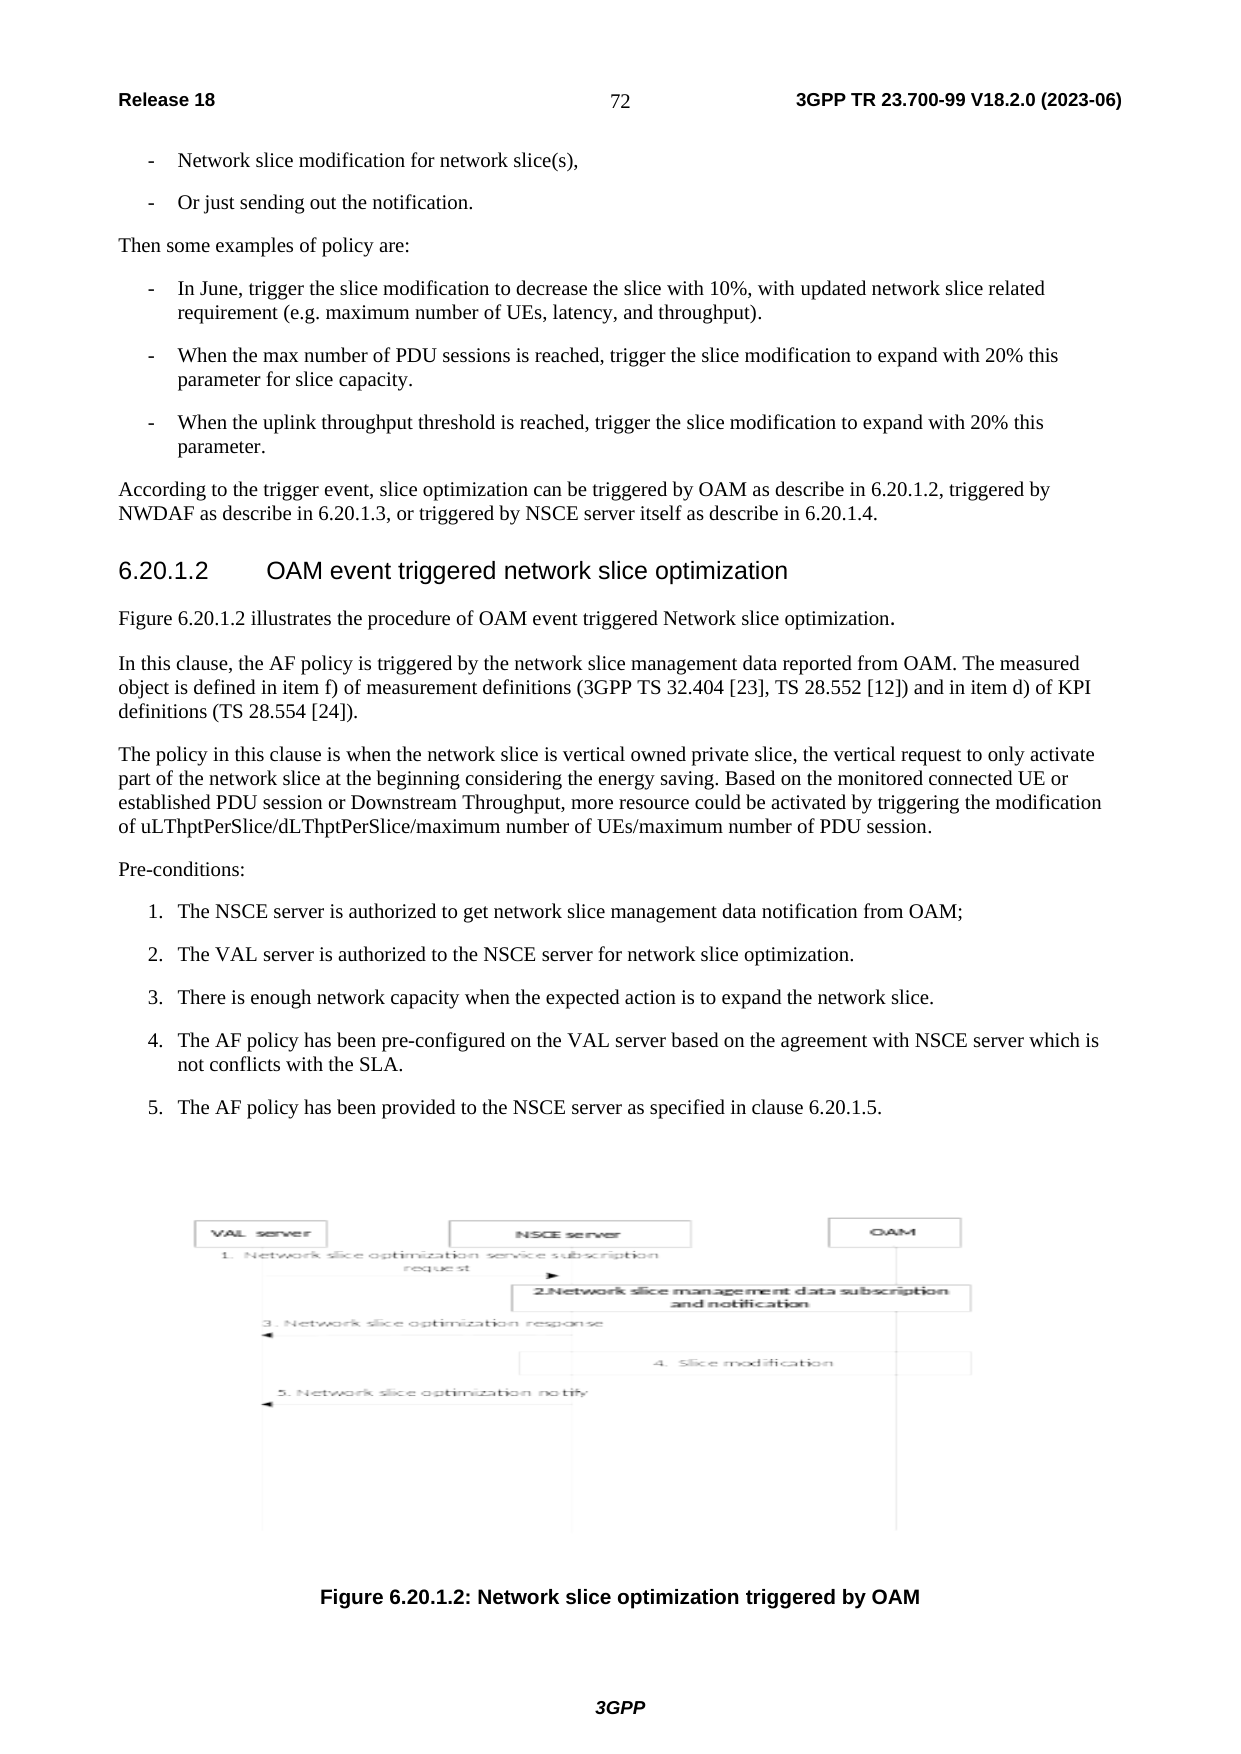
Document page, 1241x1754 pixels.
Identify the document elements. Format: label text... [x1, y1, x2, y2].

text - In June, trigger the slice modification to decrease the slice with 10%, with updated network slice related requirement (e.g. maximum number of UEs, latency, and throughput). [148, 276, 1122, 324]
text 4. The AF policy has been pre-configured on the VAL server based on the agreement with NSCE server which is not conflicts with the SLA. [148, 1028, 1122, 1076]
text Figure 6.20.1.2 illustrates the procedure of OAM event triggered Network slice optimization. [118, 603, 1122, 632]
text - When the max number of PDU sessions is reached, trigger the slice modification to expand with 20% this parameter for slice capacity. [148, 343, 1122, 391]
text In this clause, the AF policy is triggered by the network slice management data reported from OAM. The measured object is defined in item f) of measurement definitions (3GPP TS 32.404 [23], TS 28.552 [12]) and in item d) of KPI definitions (TS 28.554 [24]). [118, 651, 1122, 723]
text Pre-conditions: [118, 857, 1122, 881]
text 5. The AF policy has been provided to the NSCE server as specified in clause 6.20.1.5. [148, 1095, 1122, 1119]
text - Or just sending out the notification. [148, 190, 1122, 214]
text The policy in this clause is when the network slice is vertical owned private slice, the vertical request to only activate part of the network slice at the beginning considering the energy saving. Based on the monitored connected UE or established PDU session or Downstream Throughput, more resource could be activated by triggering the modification of uLThptPerSlice/dLThptPerSlice/maximum number of UEs/maximum number of PDU session. [118, 742, 1122, 838]
text - When the uplink throughput threshold is reached, trigger the slice modification to expand with 20% this parameter. [148, 410, 1122, 458]
text 1. The NSCE server is authorized to get network slice management data notification from OAM; [148, 899, 1122, 923]
text 3. There is enough network capacity when the expected action is to expand the network slice. [148, 985, 1122, 1009]
text Figure 6.20.1.2: Network slice optimization triggered by OAM [118, 1584, 1122, 1608]
text According to the trigger event, slice optimization can be triggered by OAM as describe in 6.20.1.2, triggered by NWDAF as describe in 6.20.1.3, or triggered by NSCE server itself as describe in 6.20.1.4. [118, 477, 1122, 525]
text - Network slice modification for network slice(s), [148, 147, 1122, 172]
text Then some examples of policy are: [118, 233, 1122, 257]
text 2. The VAL server is authorized to the NSCE server for network slice optimization. [148, 942, 1122, 966]
subtitle 6.20.1.2 OAM event triggered network slice optimization [118, 556, 1122, 585]
